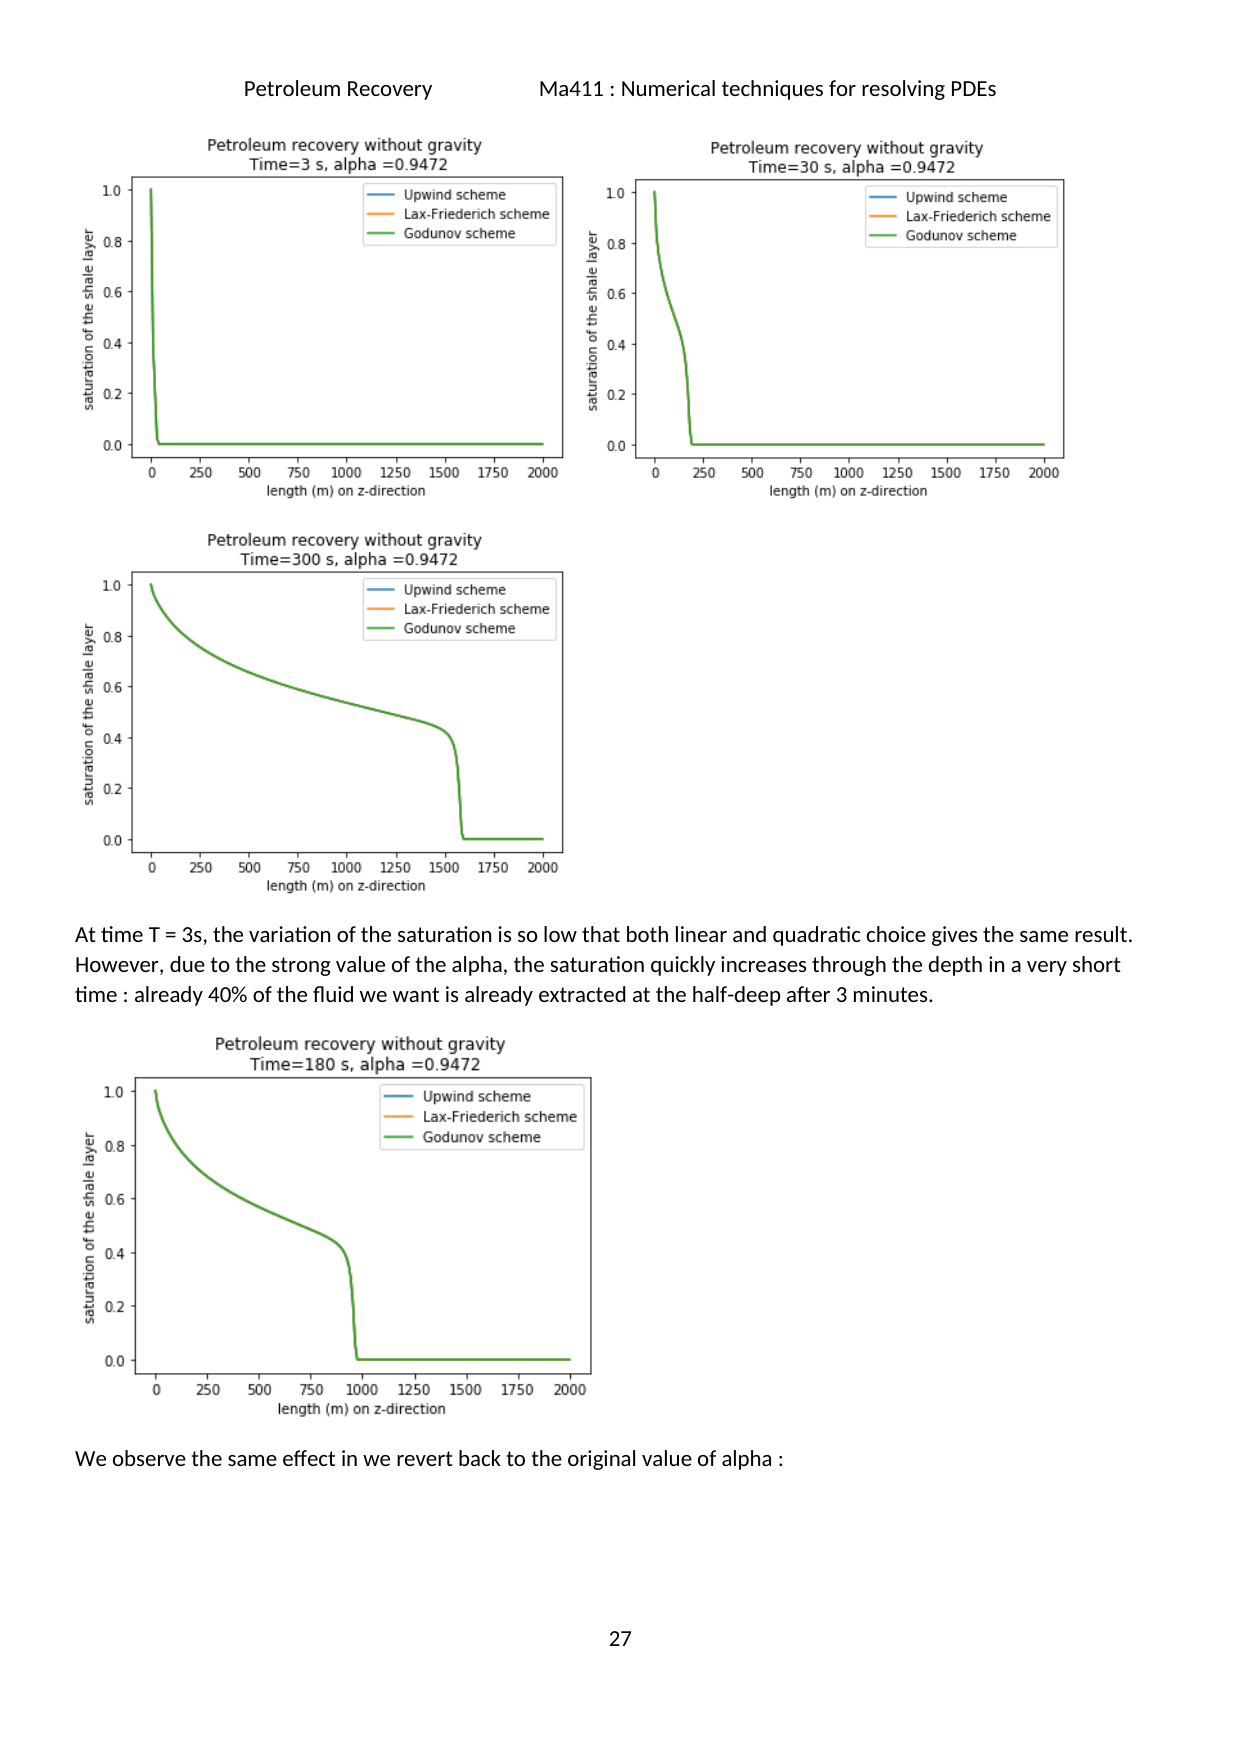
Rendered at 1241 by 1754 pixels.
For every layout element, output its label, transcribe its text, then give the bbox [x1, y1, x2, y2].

text We observe the same effect in we revert back to the original value of alpha : [75, 1444, 1165, 1472]
picture [75, 1027, 604, 1425]
picture [75, 525, 575, 901]
picture [75, 129, 575, 506]
picture [579, 133, 1075, 506]
text At time T = 3s, the variation of the saturation is so low that both linear and quadratic choice gives the same result. However, due to the strong value of the alpha, the saturation quickly increases through the depth in a very short time : already 40% of the fluid we want is already extracted at the half-deep after 3 minutes. [75, 920, 1165, 1008]
